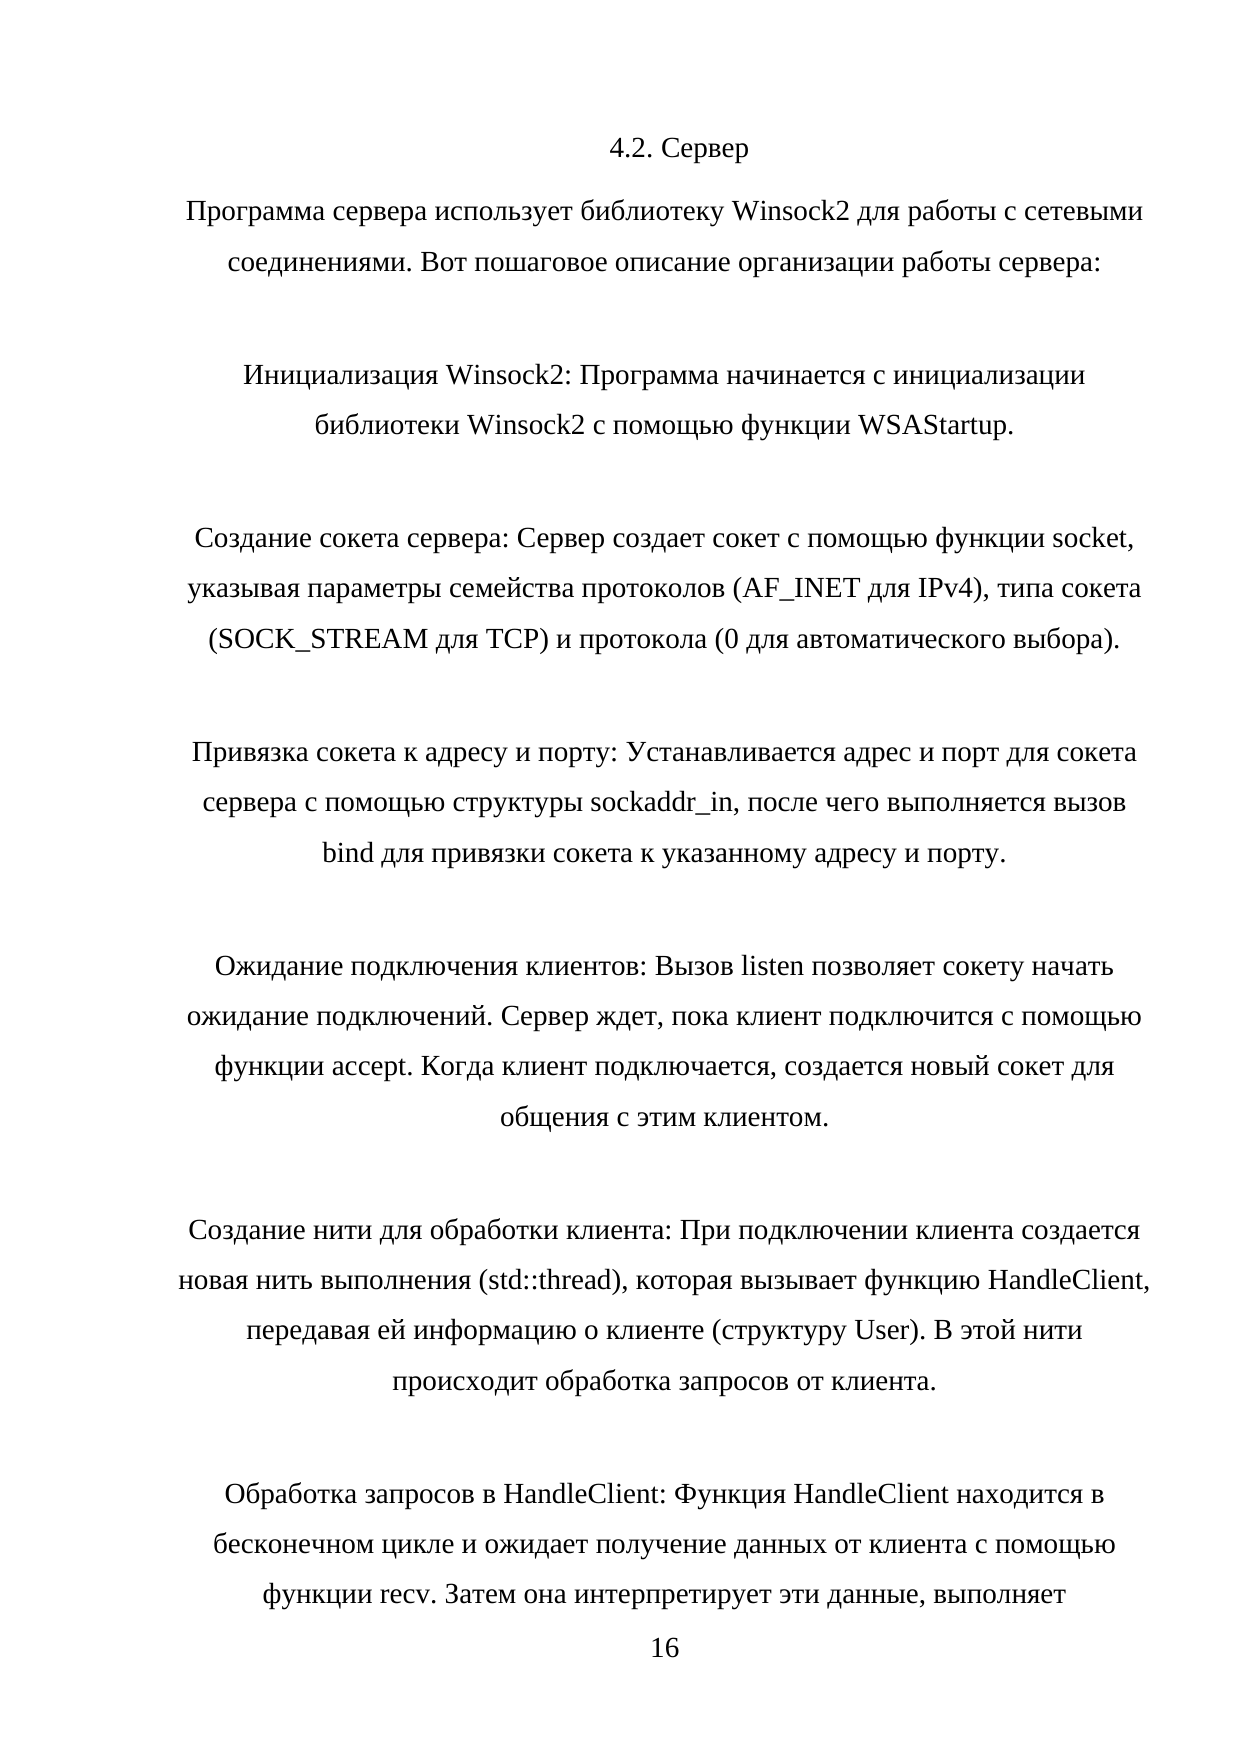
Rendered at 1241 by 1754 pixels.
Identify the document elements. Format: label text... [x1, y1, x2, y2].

text Программа сервера использует библиотеку Winsock2 для работы с сетевыми соединениями. Вот пошаговое описание организации работы сервера: [177, 193, 1152, 277]
subtitle Сервер [207, 131, 1152, 164]
text Привязка сокета к адресу и порту: Устанавливается адрес и порт для сокета сервера с помощью структуры sockaddr_in, после чего выполняется вызов bind для привязки сокета к указанному адресу и порту. [177, 734, 1152, 868]
text Создание сокета сервера: Сервер создает сокет с помощью функции socket, указывая параметры семейства протоколов (AF_INET для IPv4), типа сокета (SOCK_STREAM для TCP) и протокола (0 для автоматического выбора). [177, 520, 1152, 654]
text Создание нити для обработки клиента: При подключении клиента создается новая нить выполнения (std::thread), которая вызывает функцию HandleClient, передавая ей информацию о клиенте (структуру User). В этой нити происходит обработка запросов от клиента. [177, 1212, 1152, 1396]
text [177, 1476, 1152, 1610]
text Инициализация Winsock2: Программа начинается с инициализации библиотеки Winsock2 с помощью функции WSAStartup. [177, 357, 1152, 441]
text Ожидание подключения клиентов: Вызов listen позволяет сокету начать ожидание подключений. Сервер ждет, пока клиент подключится с помощью функции accept. Когда клиент подключается, создается новый сокет для общения с этим клиентом. [177, 948, 1152, 1132]
